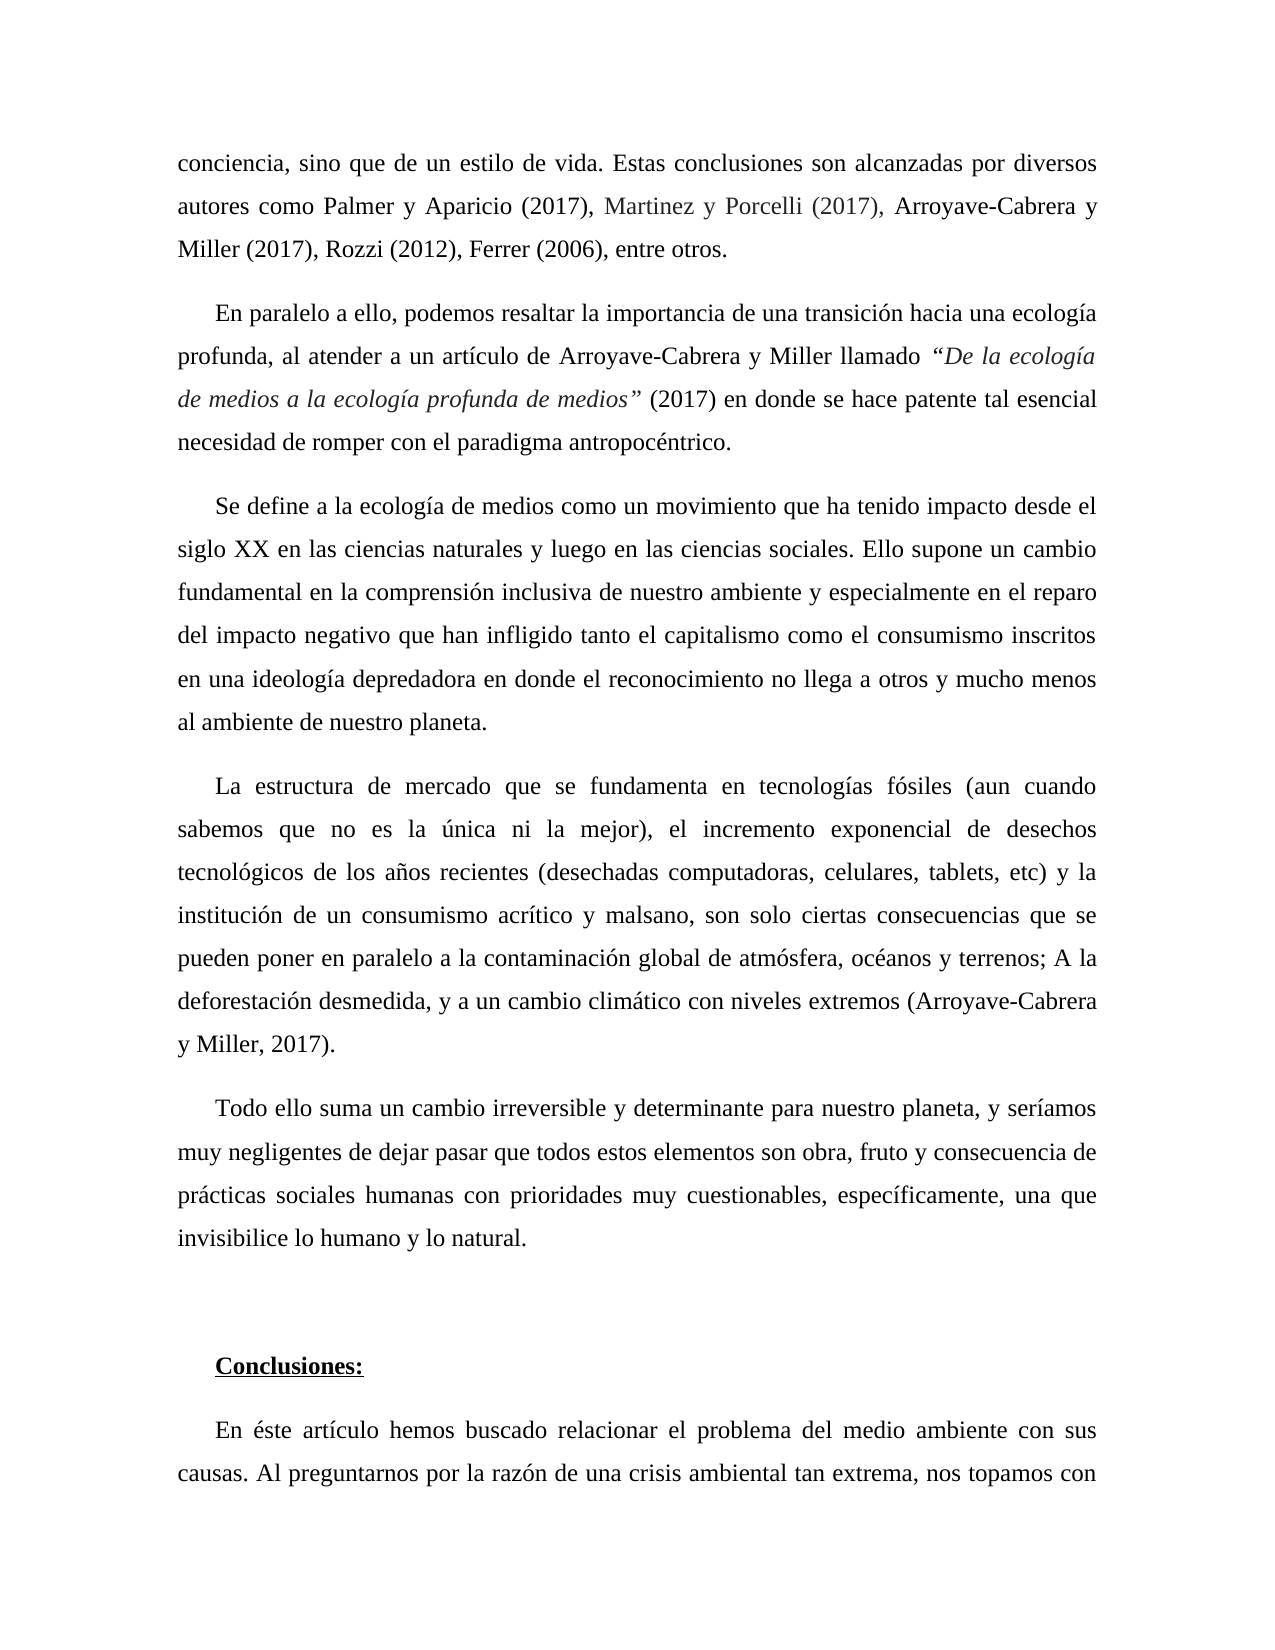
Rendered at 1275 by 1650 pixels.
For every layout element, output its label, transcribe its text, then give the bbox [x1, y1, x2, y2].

text La estructura de mercado que se fundamenta en tecnologías fósiles (aun cuando sabemos que no es la única ni la mejor), el incremento exponencial de desechos tecnológicos de los años recientes (desechadas computadoras, celulares, tablets, etc) y la institución de un consumismo acrítico y malsano, son solo ciertas consecuencias que se pueden poner en paralelo a la contaminación global de atmósfera, océanos y terrenos; A la deforestación desmedida, y a un cambio climático con niveles extremos (Arroyave-Cabrera y Miller, 2017). [177, 771, 1098, 1058]
text Se define a la ecología de medios como un movimiento que ha tenido impacto desde el siglo XX en las ciencias naturales y luego en las ciencias sociales. Ello supone un cambio fundamental en la comprensión inclusiva de nuestro ambiente y especialmente en el reparo del impacto negativo que han infligido tanto el capitalismo como el consumismo inscritos en una ideología depredadora en donde el reconocimiento no llega a otros y mucho menos al ambiente de nuestro planeta. [177, 491, 1098, 736]
text En paralelo a ello, podemos resaltar la importancia de una transición hacia una ecología profunda, al atender a un artículo de Arroyave-Cabrera y Miller llamado “De la ecología de medios a la ecología profunda de medios” (2017) en donde se hace patente tal esencial necesidad de romper con el paradigma antropocéntrico. [177, 298, 1098, 456]
text Conclusiones: [177, 1351, 1098, 1379]
text Todo ello suma un cambio irreversible y determinante para nuestro planeta, y seríamos muy negligentes de dejar pasar que todos estos elementos son obra, fruto y consecuencia de prácticas sociales humanas con prioridades muy cuestionables, específicamente, una que invisibilice lo humano y lo natural. [177, 1093, 1098, 1252]
